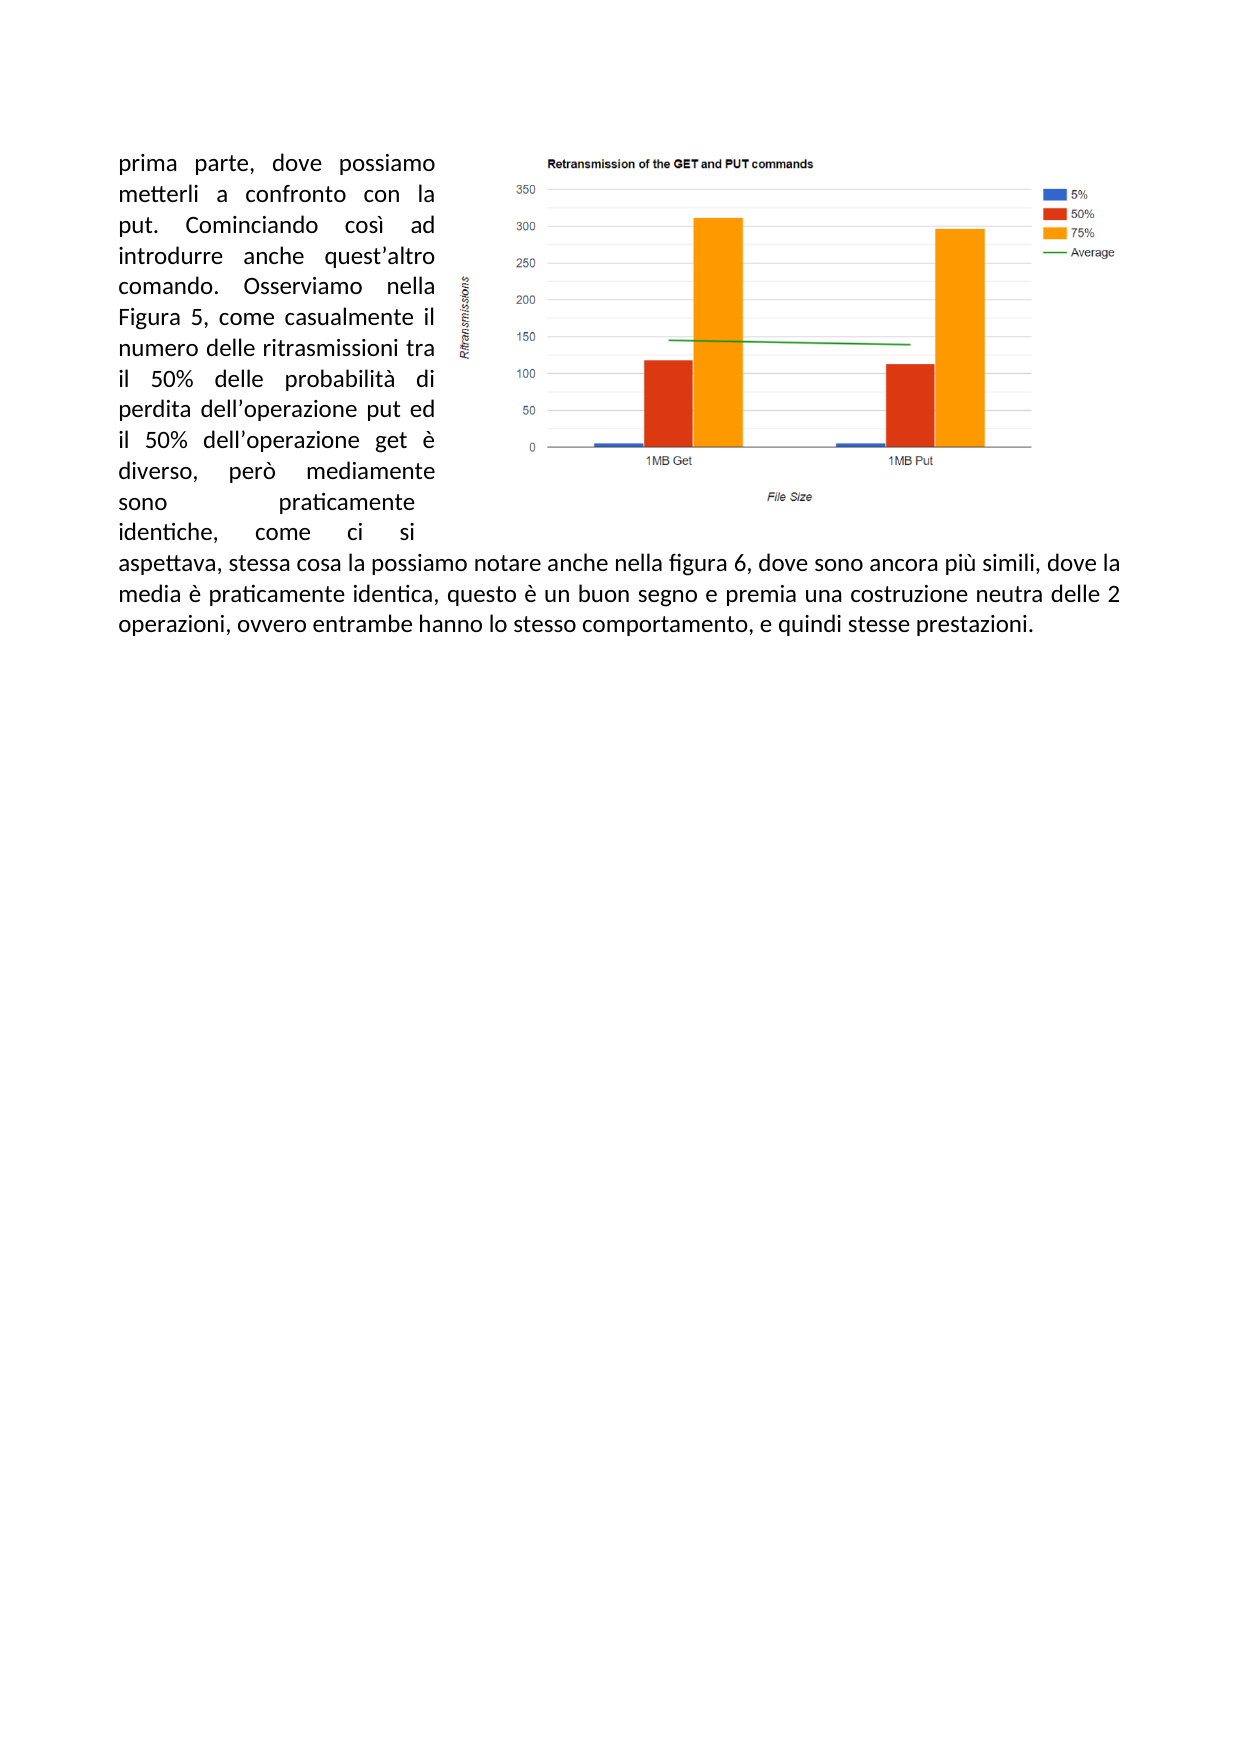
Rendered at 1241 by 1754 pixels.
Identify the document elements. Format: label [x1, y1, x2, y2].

text [118, 148, 1122, 639]
picture [453, 147, 1119, 504]
